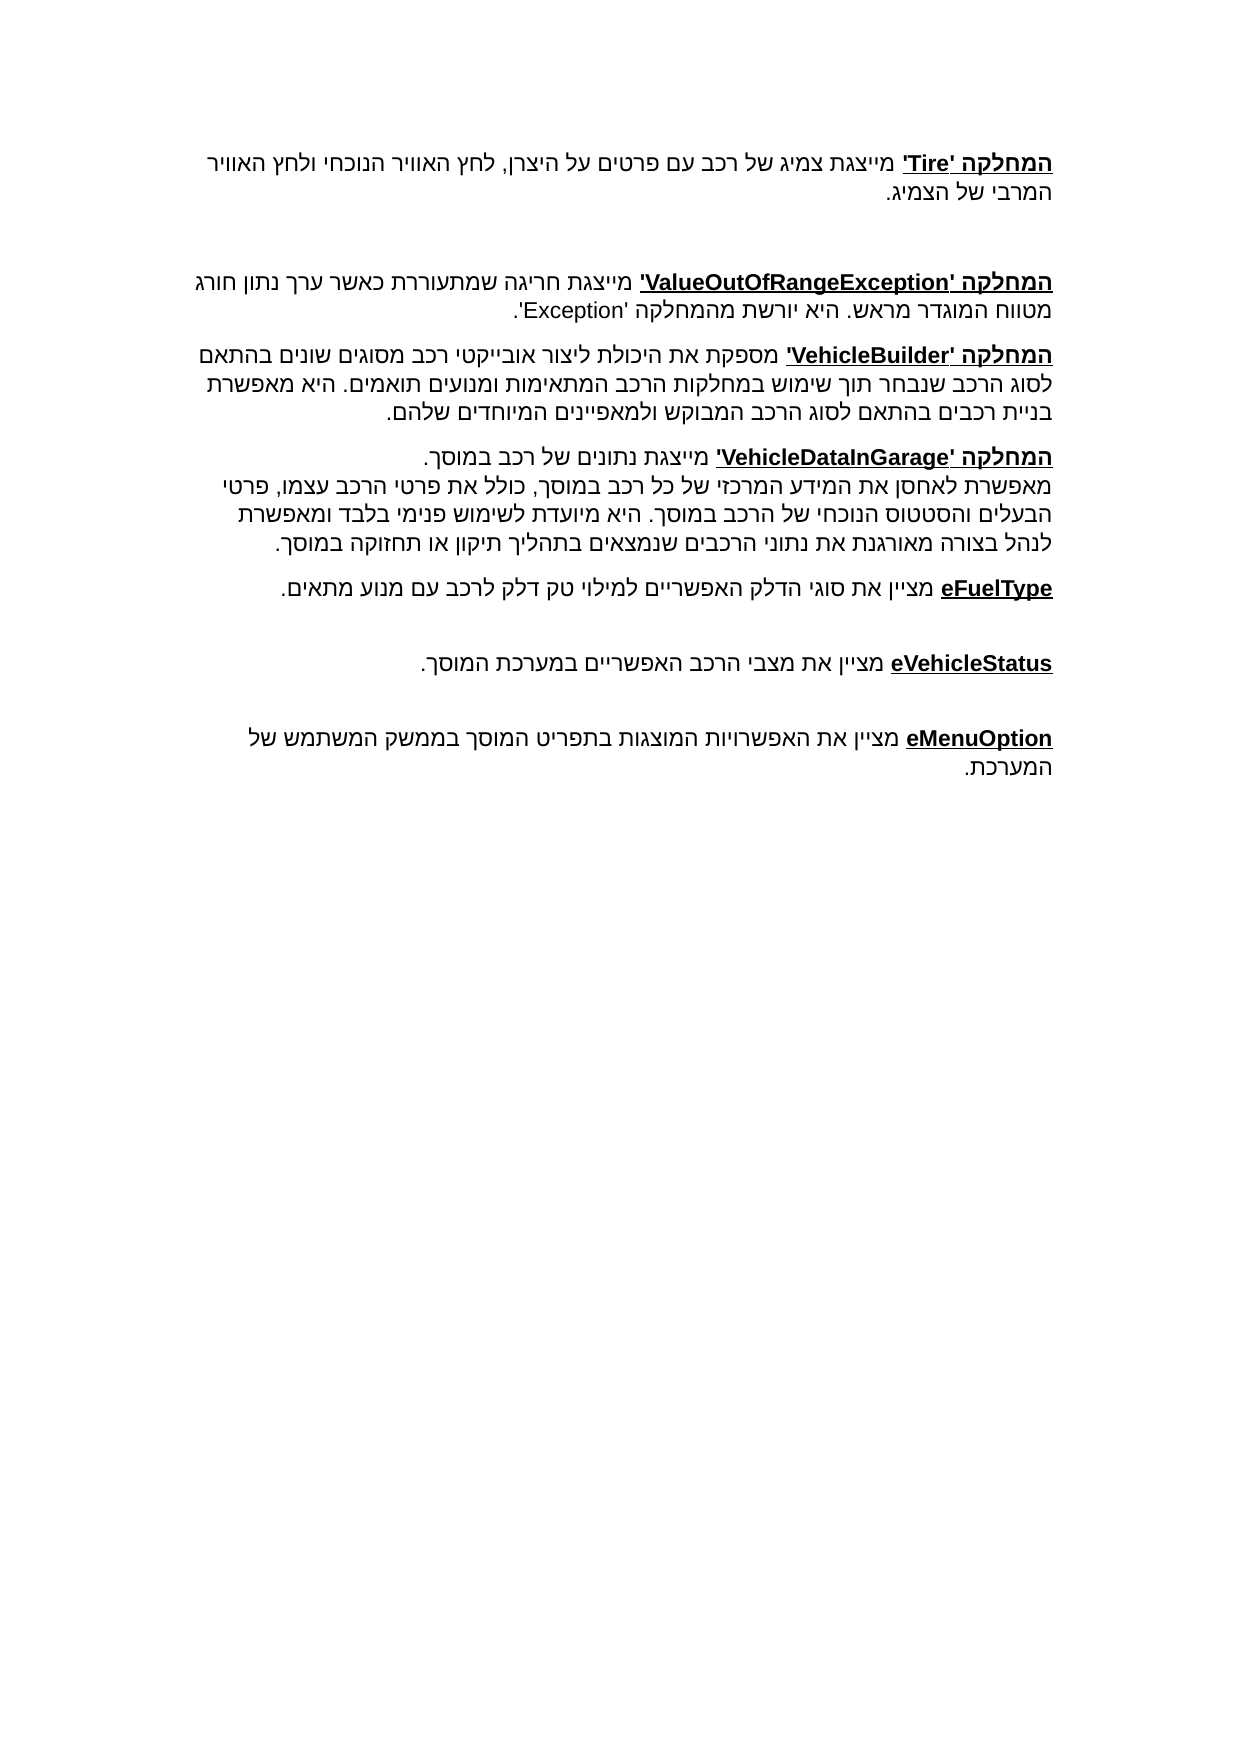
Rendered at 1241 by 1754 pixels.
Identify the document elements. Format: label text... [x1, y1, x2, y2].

text המחלקה 'Tire' מייצגת צמיג של רכב עם פרטים על היצרן, לחץ האוויר הנוכחי ולחץ האוויר המרבי של הצמיג. [187, 150, 1053, 205]
text המחלקה 'VehicleDataInGarage' מייצגת נתונים של רכב במוסך. מאפשרת לאחסן את המידע המרכזי של כל רכב במוסך, כולל את פרטי הרכב עצמו, פרטי הבעלים והסטטוס הנוכחי של הרכב במוסך. היא מיועדת לשימוש פנימי בלבד ומאפשרת לנהל בצורה מאורגנת את נתוני הרכבים שנמצאים בתהליך תיקון או תחזוקה במוסך. [187, 444, 1053, 556]
text eVehicleStatus מציין את מצבי הרכב האפשריים במערכת המוסך. [187, 650, 1053, 707]
text eMenuOption מציין את האפשרויות המוצגות בתפריט המוסך בממשק המשתמש של המערכת. [187, 725, 1053, 839]
text המחלקה 'ValueOutOfRangeException' מייצגת חריגה שמתעוררת כאשר ערך נתון חורג מטווח המוגדר מראש. היא יורשת מהמחלקה 'Exception'. [187, 269, 1053, 323]
text המחלקה 'VehicleBuilder' מספקת את היכולת ליצור אובייקטי רכב מסוגים שונים בהתאם לסוג הרכב שנבחר תוך שימוש במחלקות הרכב המתאימות ומנועים תואמים. היא מאפשרת בניית רכבים בהתאם לסוג הרכב המבוקש ולמאפיינים המיוחדים שלהם. [187, 342, 1053, 425]
text eFuelType מציין את סוגי הדלק האפשריים למילוי טק דלק לרכב עם מנוע מתאים. [187, 574, 1053, 631]
